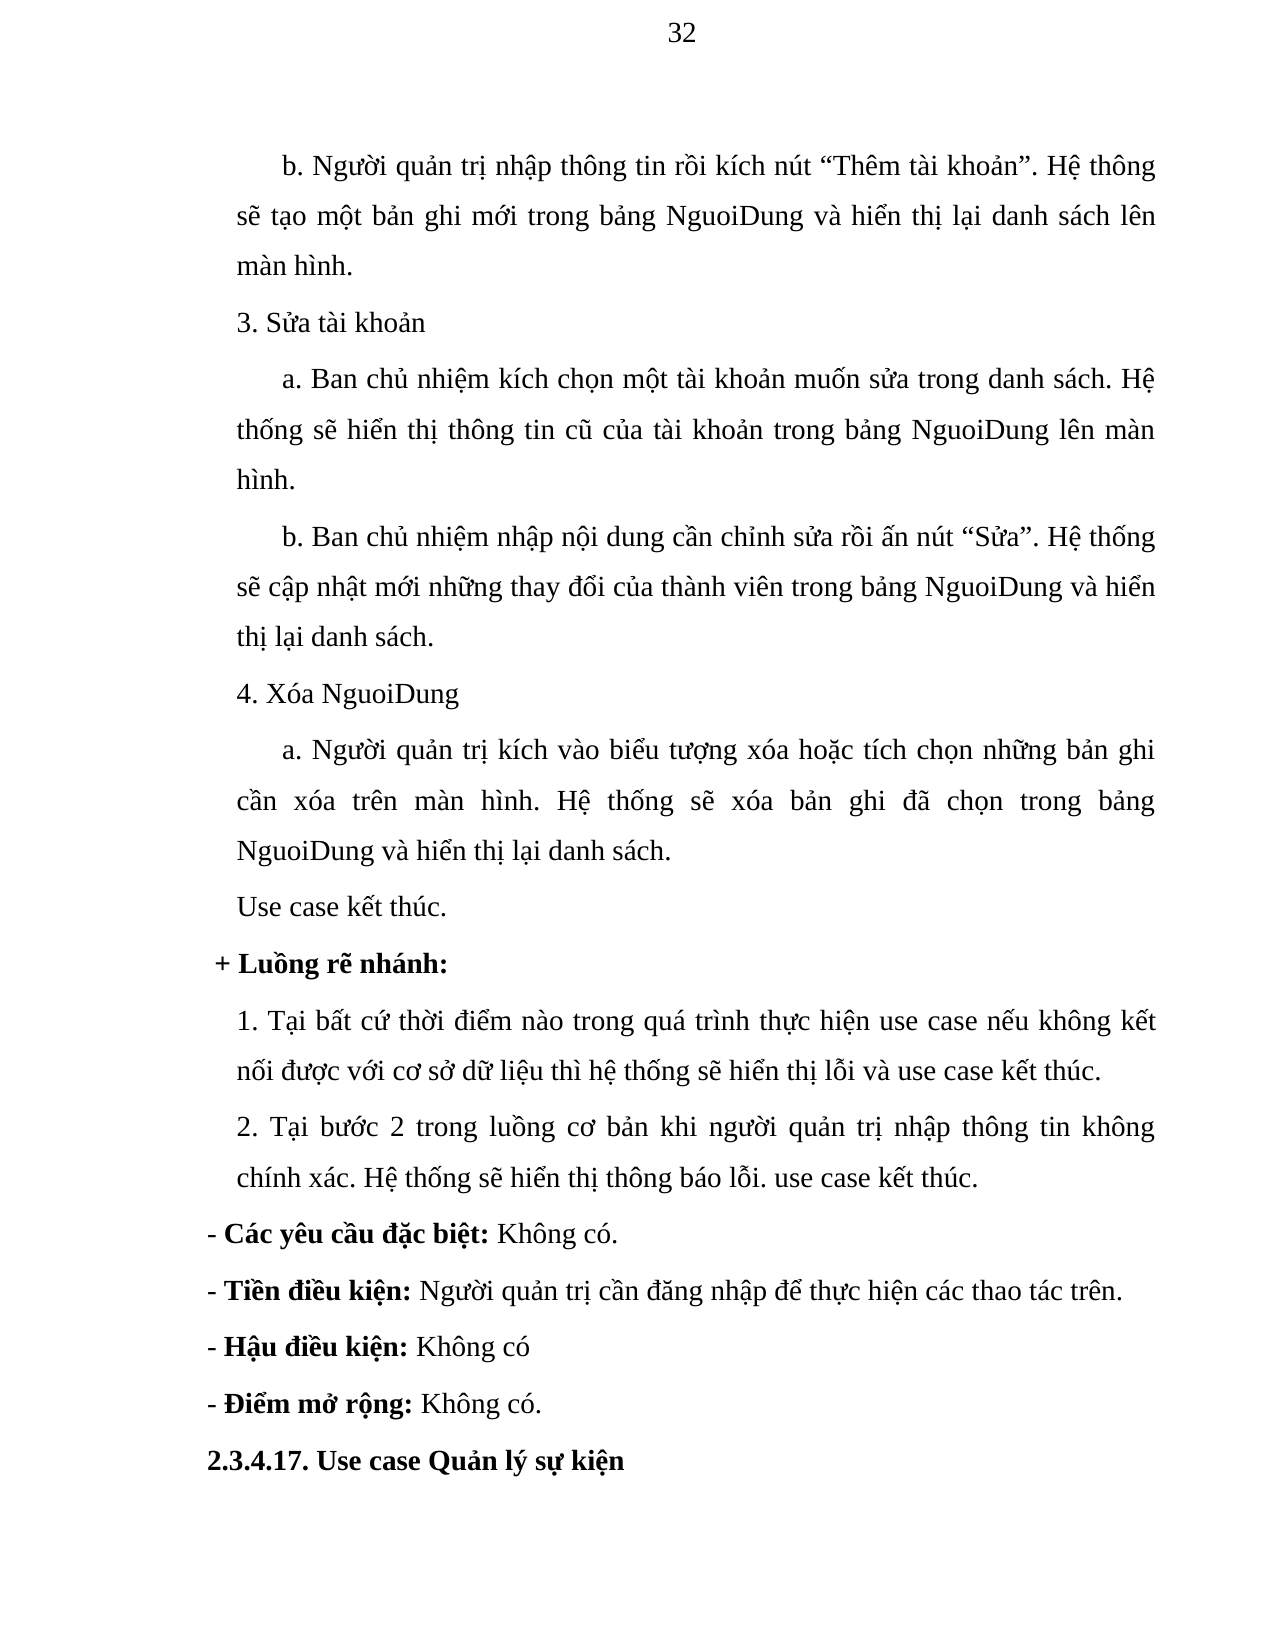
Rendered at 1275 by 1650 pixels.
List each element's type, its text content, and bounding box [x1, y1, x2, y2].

text Use case kết thúc. [222, 889, 1157, 923]
text 3. Sửa tài khoản [236, 305, 1157, 338]
text - Điểm mở rộng: Không có. [207, 1386, 1157, 1420]
text b. Ban chủ nhiệm nhập nội dung cần chỉnh sửa rồi ấn nút “Sửa”. Hệ thống sẽ cập nhật mới những thay đổi của thành viên trong bảng NguoiDung và hiển thị lại danh sách. [222, 519, 1157, 653]
text b. Người quản trị nhập thông tin rồi kích nút “Thêm tài khoản”. Hệ thông sẽ tạo một bản ghi mới trong bảng NguoiDung và hiển thị lại danh sách lên màn hình. [236, 148, 1157, 282]
text a. Người quản trị kích vào biểu tượng xóa hoặc tích chọn những bản ghi cần xóa trên màn hình. Hệ thống sẽ xóa bản ghi đã chọn trong bảng NguoiDung và hiển thị lại danh sách. [222, 732, 1157, 867]
text 1. Tại bất cứ thời điểm nào trong quá trình thực hiện use case nếu không kết nối được với cơ sở dữ liệu thì hệ thống sẽ hiển thị lỗi và use case kết thúc. [236, 1003, 1157, 1087]
subtitle 2.3.4.17. Use case Quản lý sự kiện [207, 1443, 1157, 1476]
text - Hậu điều kiện: Không có [207, 1329, 1157, 1363]
text + Luồng rẽ nhánh: [207, 946, 1157, 980]
text a. Ban chủ nhiệm kích chọn một tài khoản muốn sửa trong danh sách. Hệ thống sẽ hiển thị thông tin cũ của tài khoản trong bảng NguoiDung lên màn hình. [222, 361, 1157, 496]
text 4. Xóa NguoiDung [236, 676, 1157, 709]
text - Các yêu cầu đặc biệt: Không có. [207, 1216, 1157, 1250]
text - Tiền điều kiện: Người quản trị cần đăng nhập để thực hiện các thao tác trên. [207, 1273, 1157, 1307]
text 2. Tại bước 2 trong luồng cơ bản khi người quản trị nhập thông tin không chính xác. Hệ thống sẽ hiển thị thông báo lỗi. use case kết thúc. [236, 1109, 1157, 1193]
